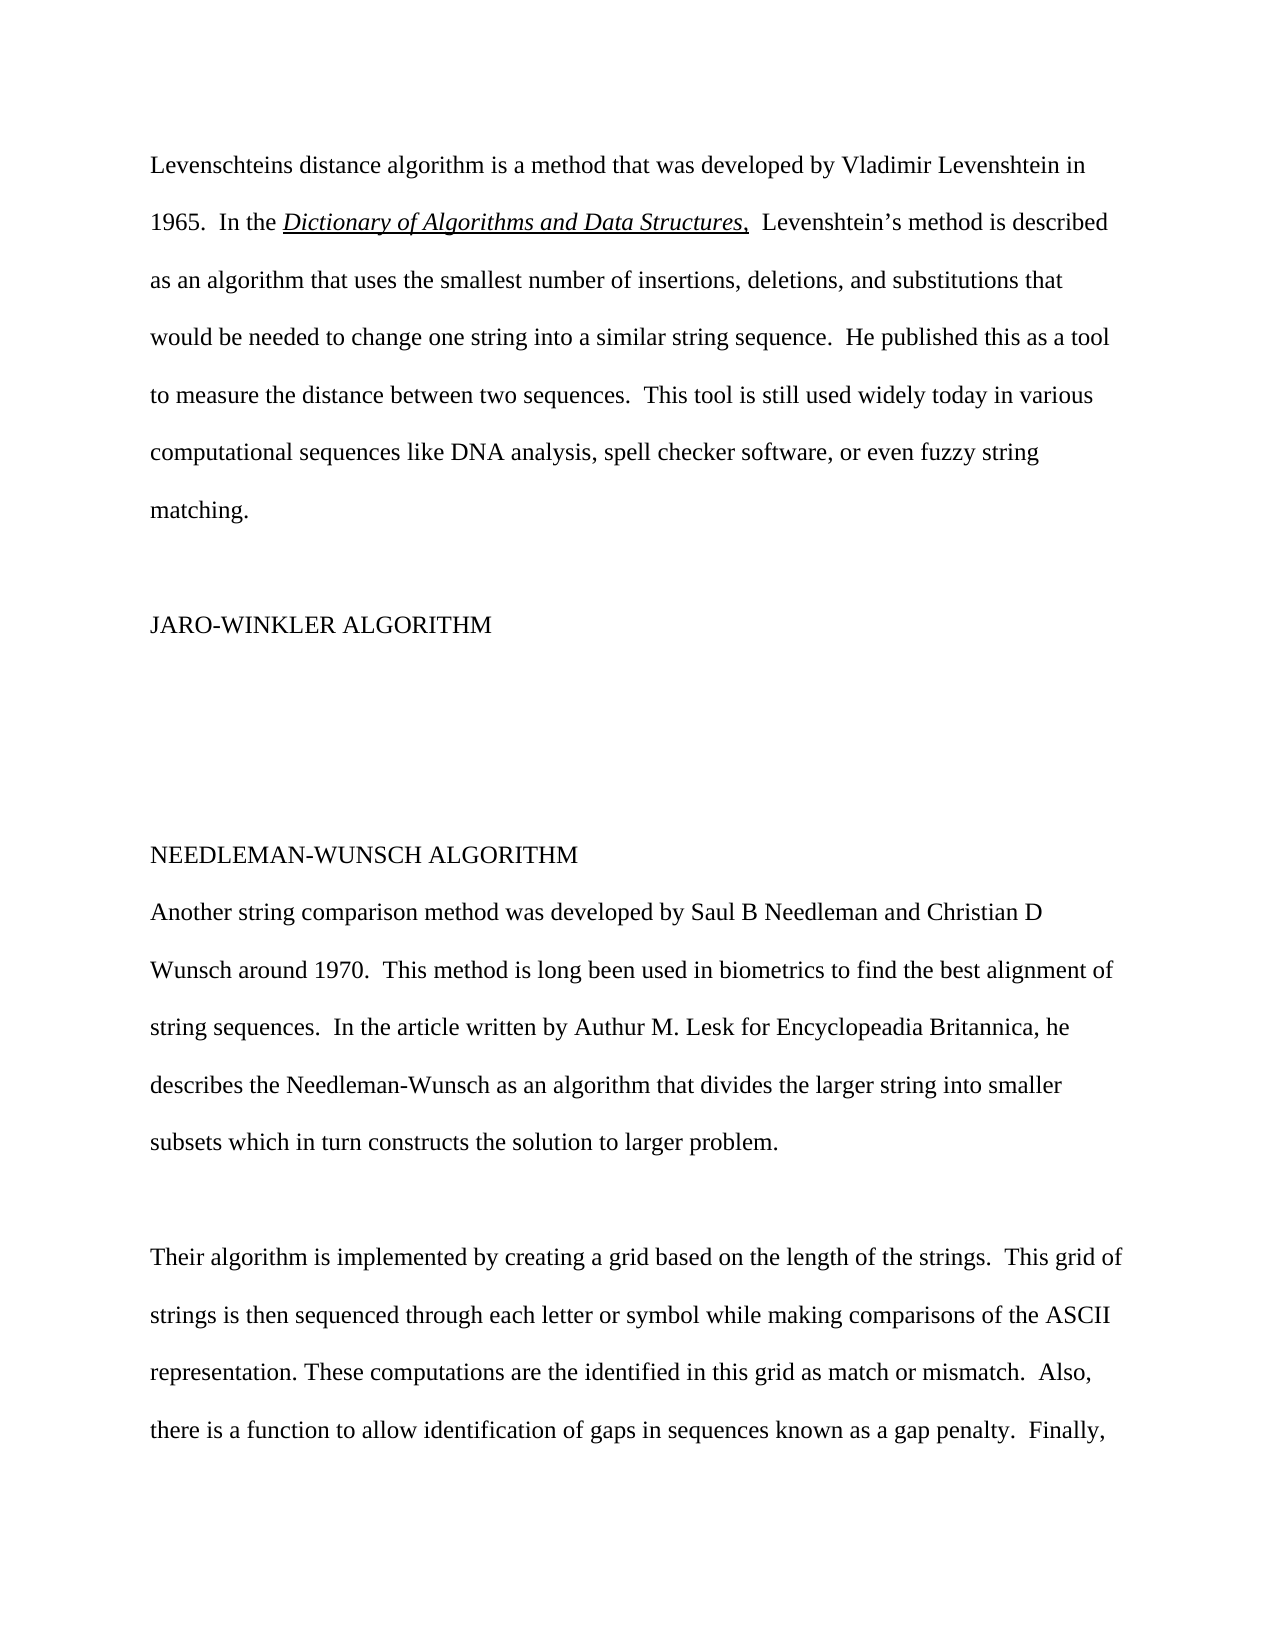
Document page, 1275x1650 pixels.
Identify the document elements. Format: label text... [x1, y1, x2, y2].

text NEEDLEMAN-WUNSCH ALGORITHM [150, 840, 1125, 869]
text Another string comparison method was developed by Saul B Needleman and Christian D Wunsch around 1970. This method is long been used in biometrics to find the best alignment of string sequences. In the article written by Authur M. Lesk for Encyclopeadia Britannica, he describes the Needleman-Wunsch as an algorithm that divides the larger string into smaller subsets which in turn constructs the solution to larger problem. [150, 897, 1125, 1156]
text JARO-WINKLER ALGORITHM [150, 610, 1125, 639]
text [150, 1242, 1125, 1444]
text Levenschteins distance algorithm is a method that was developed by Vladimir Levenshtein in 1965. In the Dictionary of Algorithms and Data Structures, Levenshtein’s method is described as an algorithm that uses the smallest number of insertions, deletions, and substitutions that would be needed to change one string into a similar string sequence. He published this as a tool to measure the distance between two sequences. This tool is still used widely today in various computational sequences like DNA analysis, spell checker software, or even fuzzy string matching. [150, 150, 1125, 524]
